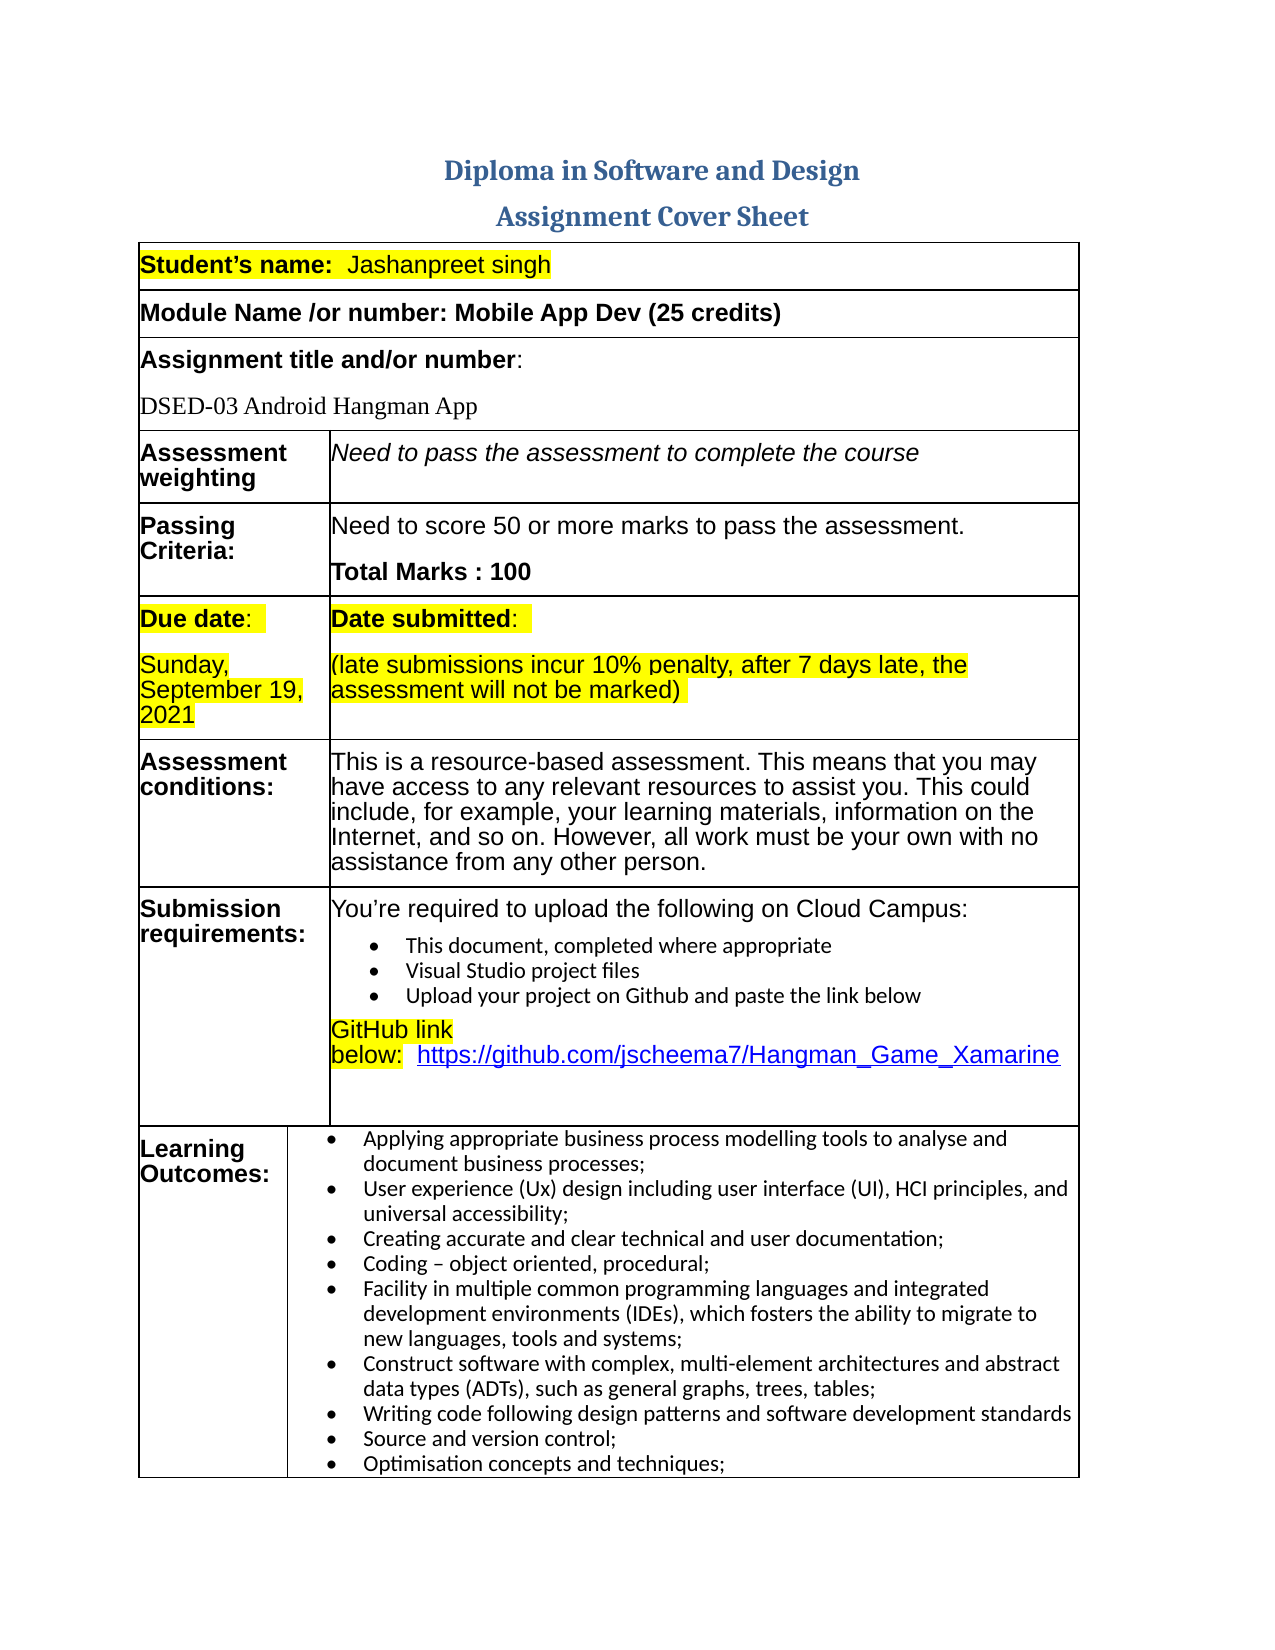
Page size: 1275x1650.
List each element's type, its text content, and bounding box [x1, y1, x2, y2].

table_cell Learning Outcomes: [140, 1127, 287, 1477]
text Diploma in Software and Design [186, 160, 1125, 185]
text Assignment Cover Sheet [186, 206, 1125, 231]
table_cell Assignment title and/or number: DSED-03 Android Hangman App [140, 338, 1078, 430]
table_cell Assessment conditions: [140, 740, 329, 886]
table_cell This is a resource-based assessment. This means that you may have access to any relevant resources to assist you. This could include, for example, your learning materials, information on the Internet, and so on. However, all work must be your own with no assistance from any other person. [331, 740, 1078, 886]
table_cell Submission requirements: [140, 888, 329, 1125]
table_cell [288, 1127, 1078, 1477]
table_cell Module Name /or number: Mobile App Dev (25 credits) [140, 291, 1078, 336]
table_cell Date submitted: (late submissions incur 10% penalty, after 7 days late, the assessment will not be marked) [331, 597, 1078, 738]
table_cell You’re required to upload the following on Cloud Campus: This document, completed where appropriate Visual Studio project files Upload your project on Github and paste the link below GitHub link below: https://github.com/jscheema7/Hangman_Game_Xamarine [331, 888, 1078, 1125]
table_cell Passing Criteria: [140, 504, 329, 595]
table_cell Assessment weighting [140, 431, 329, 502]
table_header Student’s name: Jashanpreet singh [140, 243, 1078, 289]
table_cell Need to score 50 or more marks to pass the assessment. Total Marks : 100 [331, 504, 1078, 595]
table_cell Need to pass the assessment to complete the course [331, 431, 1078, 502]
table_cell Due date: Sunday, September 19, 2021 [140, 597, 329, 738]
